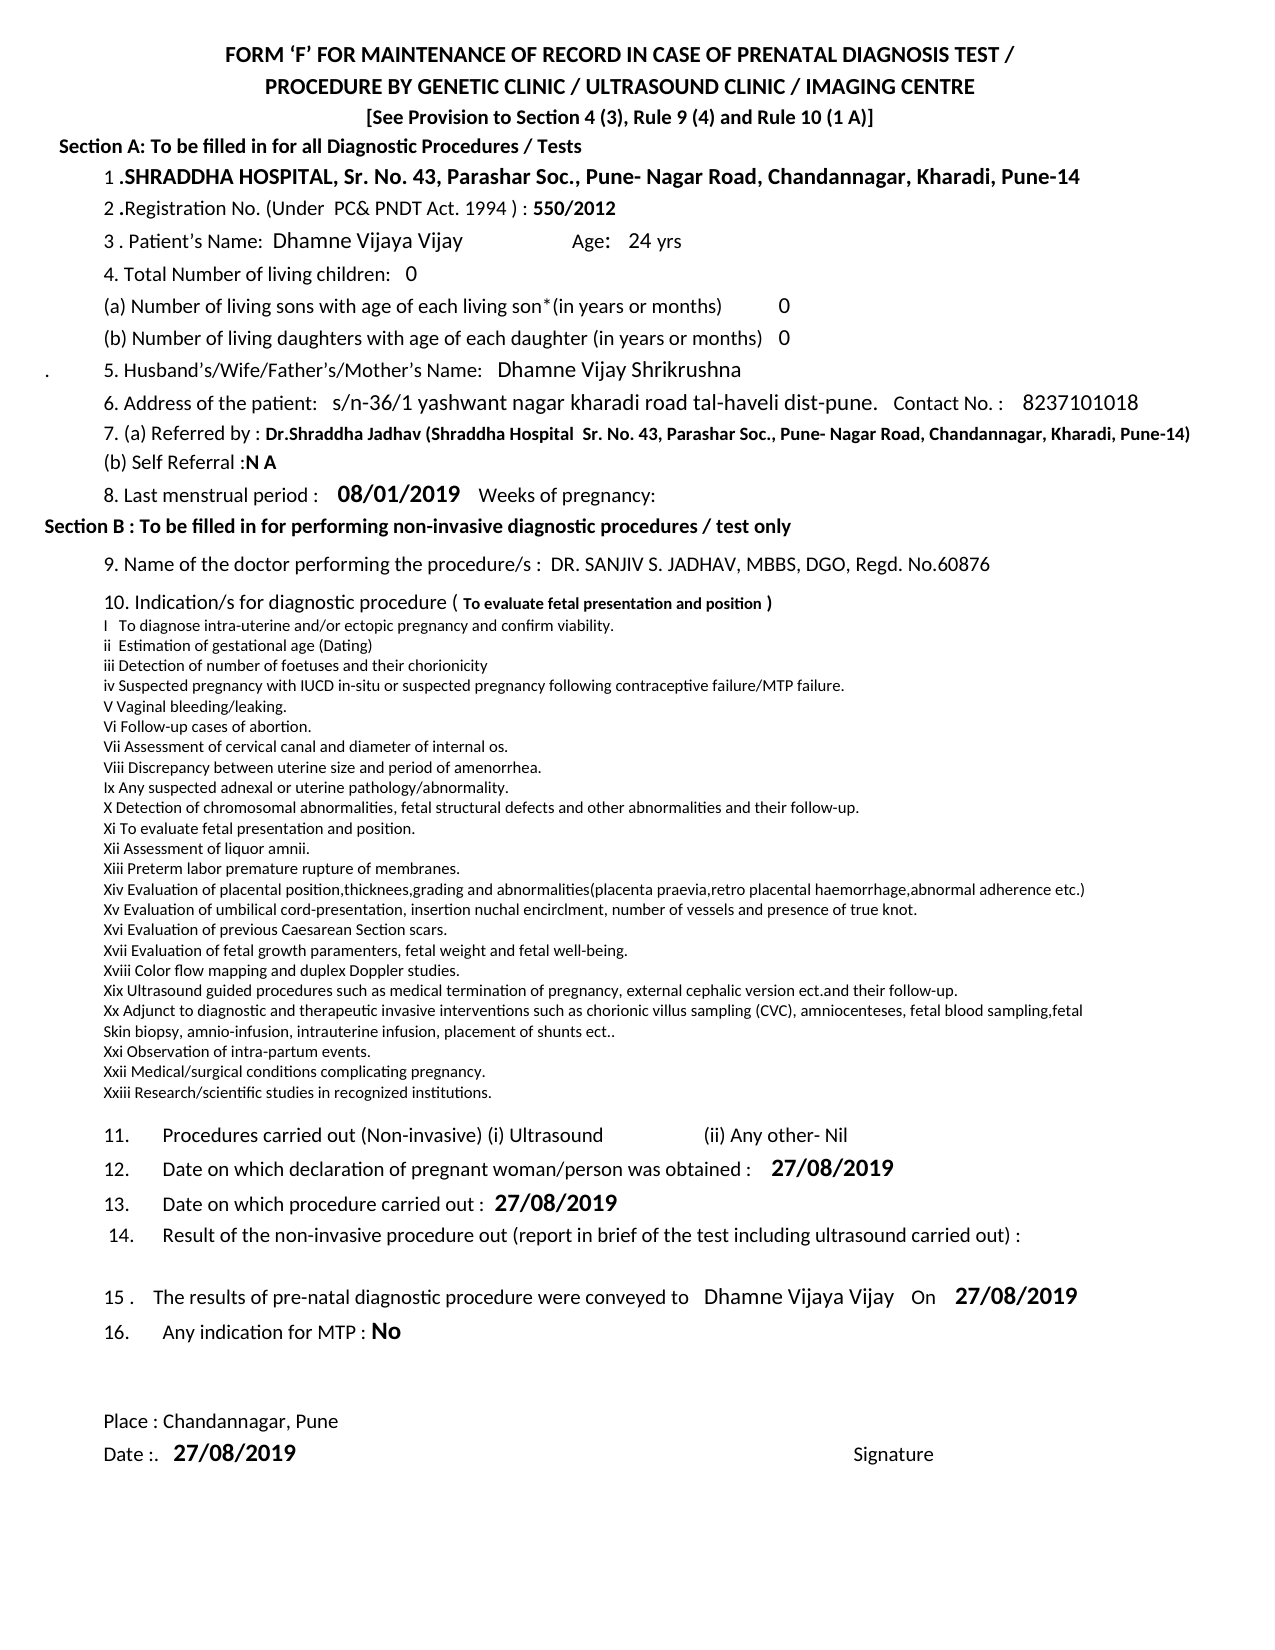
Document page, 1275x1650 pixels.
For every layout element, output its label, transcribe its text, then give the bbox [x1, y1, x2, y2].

text Section B : To be filled in for performing non-invasive diagnostic procedures / test only [44, 513, 1255, 538]
text Xv Evaluation of umbilical cord-presentation, insertion nuchal encirclment, number of vessels and presence of true knot. [0, 899, 1275, 919]
text 7. (a) Referred by : Dr.Shraddha Jadhav (Shraddha Hospital Sr. No. 43, Parashar Soc., Pune- Nagar Road, Chandannagar, Kharadi, Pune-14) [44, 420, 1255, 445]
text Viii Discrepancy between uterine size and period of amenorrhea. [0, 757, 1196, 777]
text Vi Follow-up cases of abortion. [0, 716, 1196, 737]
text 13. Date on which procedure carried out : [0, 1187, 1275, 1217]
text Xi To evaluate fetal presentation and position. [0, 818, 1196, 838]
text 14. Result of the non-invasive procedure out (report in brief of the test including ultrasound carried out) : [103, 1222, 1226, 1247]
text (b) Number of living daughters with age of each daughter (in years or months) [44, 323, 1255, 351]
text Xiii Preterm labor premature rupture of membranes. [0, 858, 1196, 879]
text 15 . The results of pre-natal diagnostic procedure were conveyed to On [0, 1280, 1275, 1311]
text (a) Number of living sons with age of each living son*(in years or months) [44, 291, 1255, 319]
text Xx Adjunct to diagnostic and therapeutic invasive interventions such as chorionic villus sampling (CVC), amniocenteses, fetal blood sampling,fetal [0, 1001, 1275, 1021]
text 4. Total Number of living children: [44, 259, 1196, 287]
text FORM ‘F’ FOR MAINTENANCE OF RECORD IN CASE OF PRENATAL DIAGNOSIS TEST / [44, 40, 1196, 68]
text X Detection of chromosomal abnormalities, fetal structural defects and other abnormalities and their follow-up. [0, 798, 1196, 818]
text PROCEDURE BY GENETIC CLINIC / ULTRASOUND CLINIC / IMAGING CENTRE [44, 72, 1196, 100]
text Xxii Medical/surgical conditions complicating pregnancy. [0, 1062, 1275, 1082]
text 6. Address of the patient: Contact No. : [103, 388, 1255, 416]
text Xiv Evaluation of placental position,thicknees,grading and abnormalities(placenta praevia,retro placental haemorrhage,abnormal adherence etc.) [0, 879, 1275, 899]
text 8. Last menstrual period : Weeks of pregnancy: [44, 478, 1255, 509]
text V Vaginal bleeding/leaking. [0, 696, 1196, 716]
text 1 .SHRADDHA HOSPITAL, Sr. No. 43, Parashar Soc., Pune- Nagar Road, Chandannagar, Kharadi, Pune-14 [44, 162, 1196, 191]
text Vii Assessment of cervical canal and diameter of internal os. [0, 737, 1196, 757]
text 11. Procedures carried out (Non-invasive) (i) Ultrasound (ii) Any other- Nil [0, 1123, 1275, 1148]
text Xvii Evaluation of fetal growth paramenters, fetal weight and fetal well-being. [0, 940, 1275, 960]
text 3 . Patient’s Name: Age: yrs [44, 224, 1166, 254]
text Section A: To be filled in for all Diagnostic Procedures / Tests [44, 133, 1196, 159]
text 16. Any indication for MTP : No [0, 1315, 1275, 1346]
text Xxiii Research/scientific studies in recognized institutions. [0, 1082, 1275, 1102]
text 12. Date on which declaration of pregnant woman/person was obtained : [0, 1152, 1275, 1182]
text 9. Name of the doctor performing the procedure/s : DR. SANJIV S. JADHAV, MBBS, DGO, Regd. No.60876 [0, 551, 1255, 577]
text Date :. Signature [0, 1438, 1275, 1468]
text Place : Chandannagar, Pune [0, 1408, 1275, 1434]
text Xviii Color flow mapping and duplex Doppler studies. [0, 960, 1275, 980]
text ii Estimation of gestational age (Dating) [0, 635, 1196, 655]
text Skin biopsy, amnio-infusion, intrauterine infusion, placement of shunts ect.. [0, 1021, 1275, 1041]
text Xix Ultrasound guided procedures such as medical termination of pregnancy, external cephalic version ect.and their follow-up. [0, 980, 1275, 1001]
text . 5. Husband’s/Wife/Father’s/Mother’s Name: [44, 355, 1255, 383]
text Xxi Observation of intra-partum events. [103, 1041, 1275, 1062]
text Xii Assessment of liquor amnii. [0, 838, 1196, 858]
text (b) Self Referral :N A [44, 449, 1255, 474]
text [See Provision to Section 4 (3), Rule 9 (4) and Rule 10 (1 A)] [44, 104, 1196, 129]
text 2 .Registration No. (Under PC& PNDT Act. 1994 ) : 550/2012 [44, 195, 1196, 220]
text iv Suspected pregnancy with IUCD in-situ or suspected pregnancy following contraceptive failure/MTP failure. [0, 676, 1196, 696]
text Xvi Evaluation of previous Caesarean Section scars. [0, 919, 1275, 940]
text I To diagnose intra-uterine and/or ectopic pregnancy and confirm viability. [75, 615, 1255, 635]
text 10. Indication/s for diagnostic procedure ( To evaluate fetal presentation and position ) [75, 589, 1255, 615]
text iii Detection of number of foetuses and their chorionicity [0, 655, 1196, 676]
text Ix Any suspected adnexal or uterine pathology/abnormality. [0, 777, 1196, 798]
